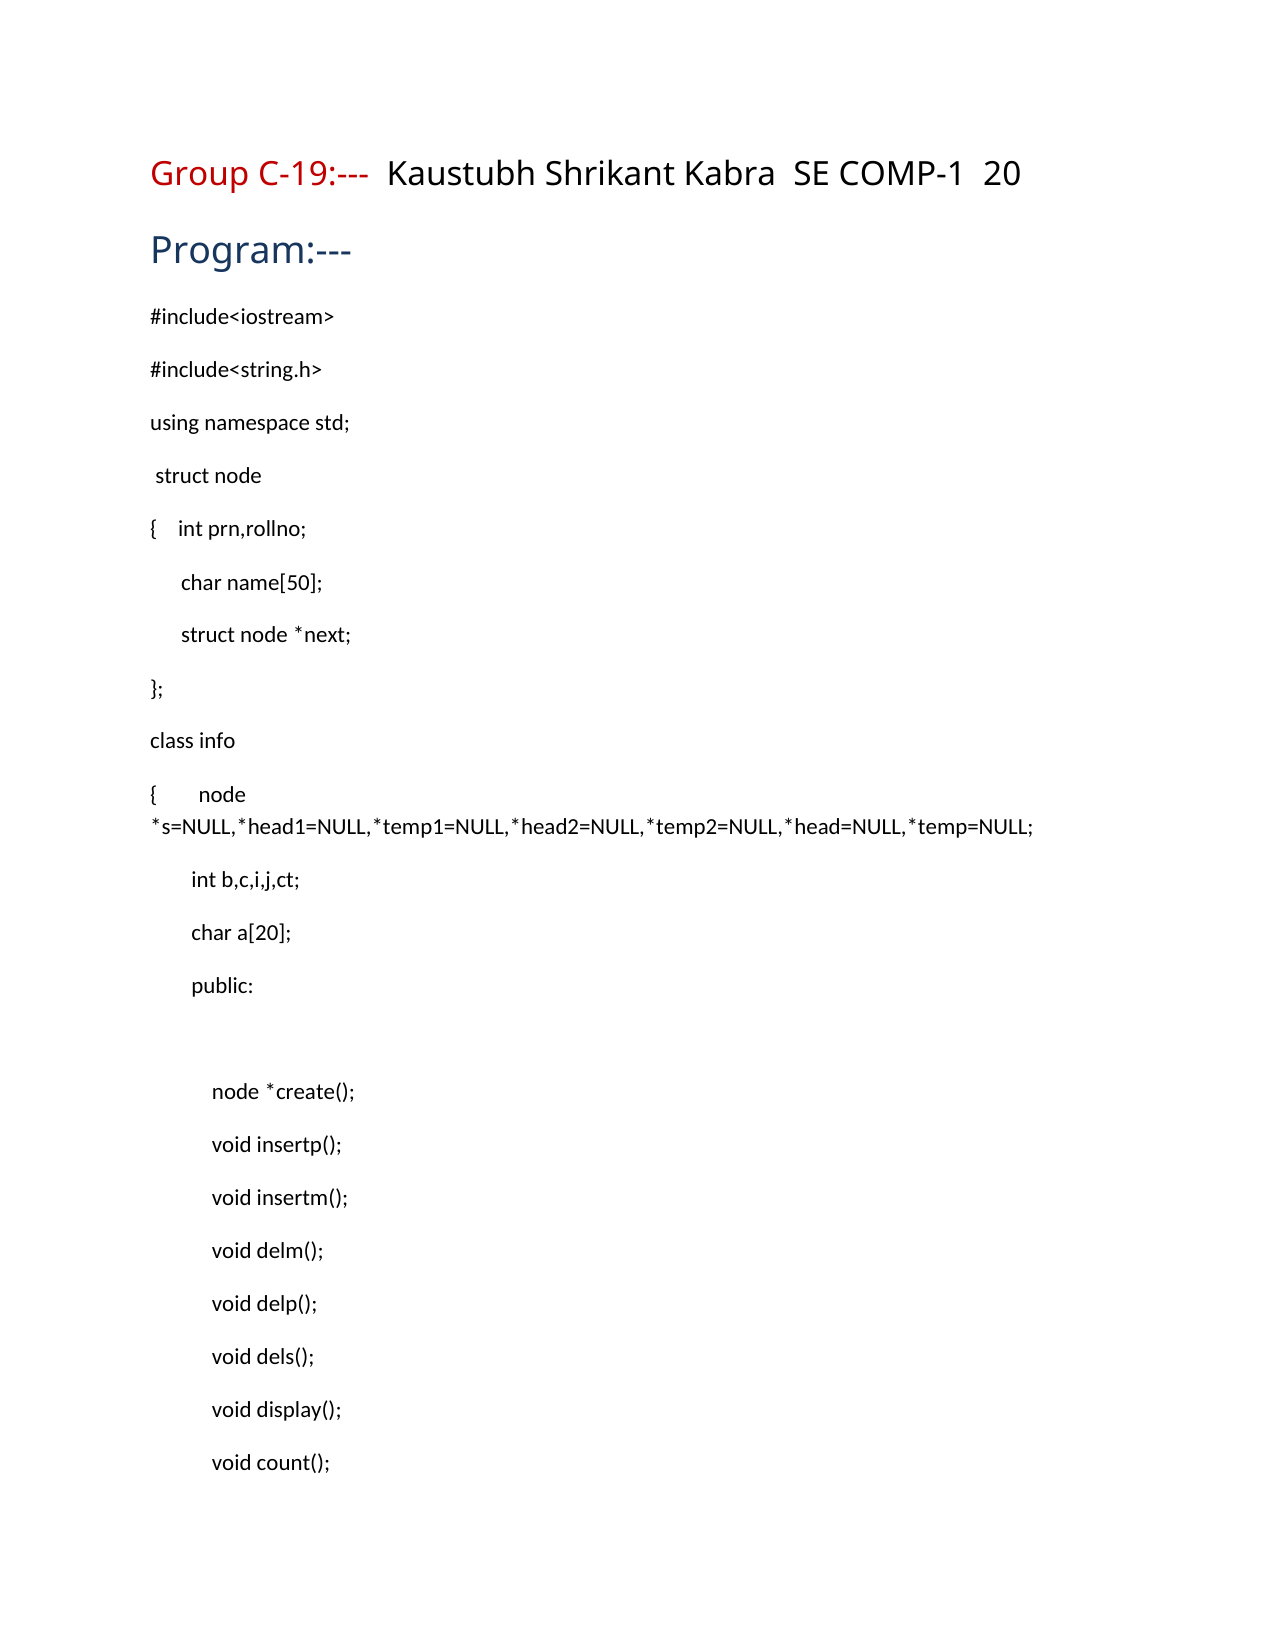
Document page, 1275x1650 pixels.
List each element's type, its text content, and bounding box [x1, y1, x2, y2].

text struct node [150, 462, 1125, 489]
text #include<string.h> [150, 356, 1125, 383]
text char a[20]; [150, 918, 1125, 946]
text void count(); [150, 1448, 1125, 1476]
text void delp(); [150, 1289, 1125, 1317]
text void delm(); [150, 1236, 1125, 1264]
text void dels(); [150, 1342, 1125, 1370]
text void insertp(); [150, 1130, 1125, 1158]
text }; [150, 674, 1125, 702]
text class info [150, 727, 1125, 755]
text Group C-19:--- Kaustubh Shrikant Kabra SE COMP-1 20 [150, 150, 1125, 195]
text Program:--- [150, 223, 1125, 274]
text public: [150, 971, 1125, 999]
text node *create(); [150, 1077, 1125, 1105]
text #include<iostream> [150, 302, 1125, 331]
text char name[50]; [150, 568, 1125, 596]
text { int prn,rollno; [150, 514, 1125, 543]
text int b,c,i,j,ct; [150, 865, 1125, 893]
text void insertm(); [150, 1183, 1125, 1211]
text { node *s=NULL,*head1=NULL,*temp1=NULL,*head2=NULL,*temp2=NULL,*head=NULL,*temp=NULL; [150, 780, 1125, 840]
text using namespace std; [150, 408, 1125, 437]
text struct node *next; [150, 621, 1125, 649]
text void display(); [150, 1395, 1125, 1423]
